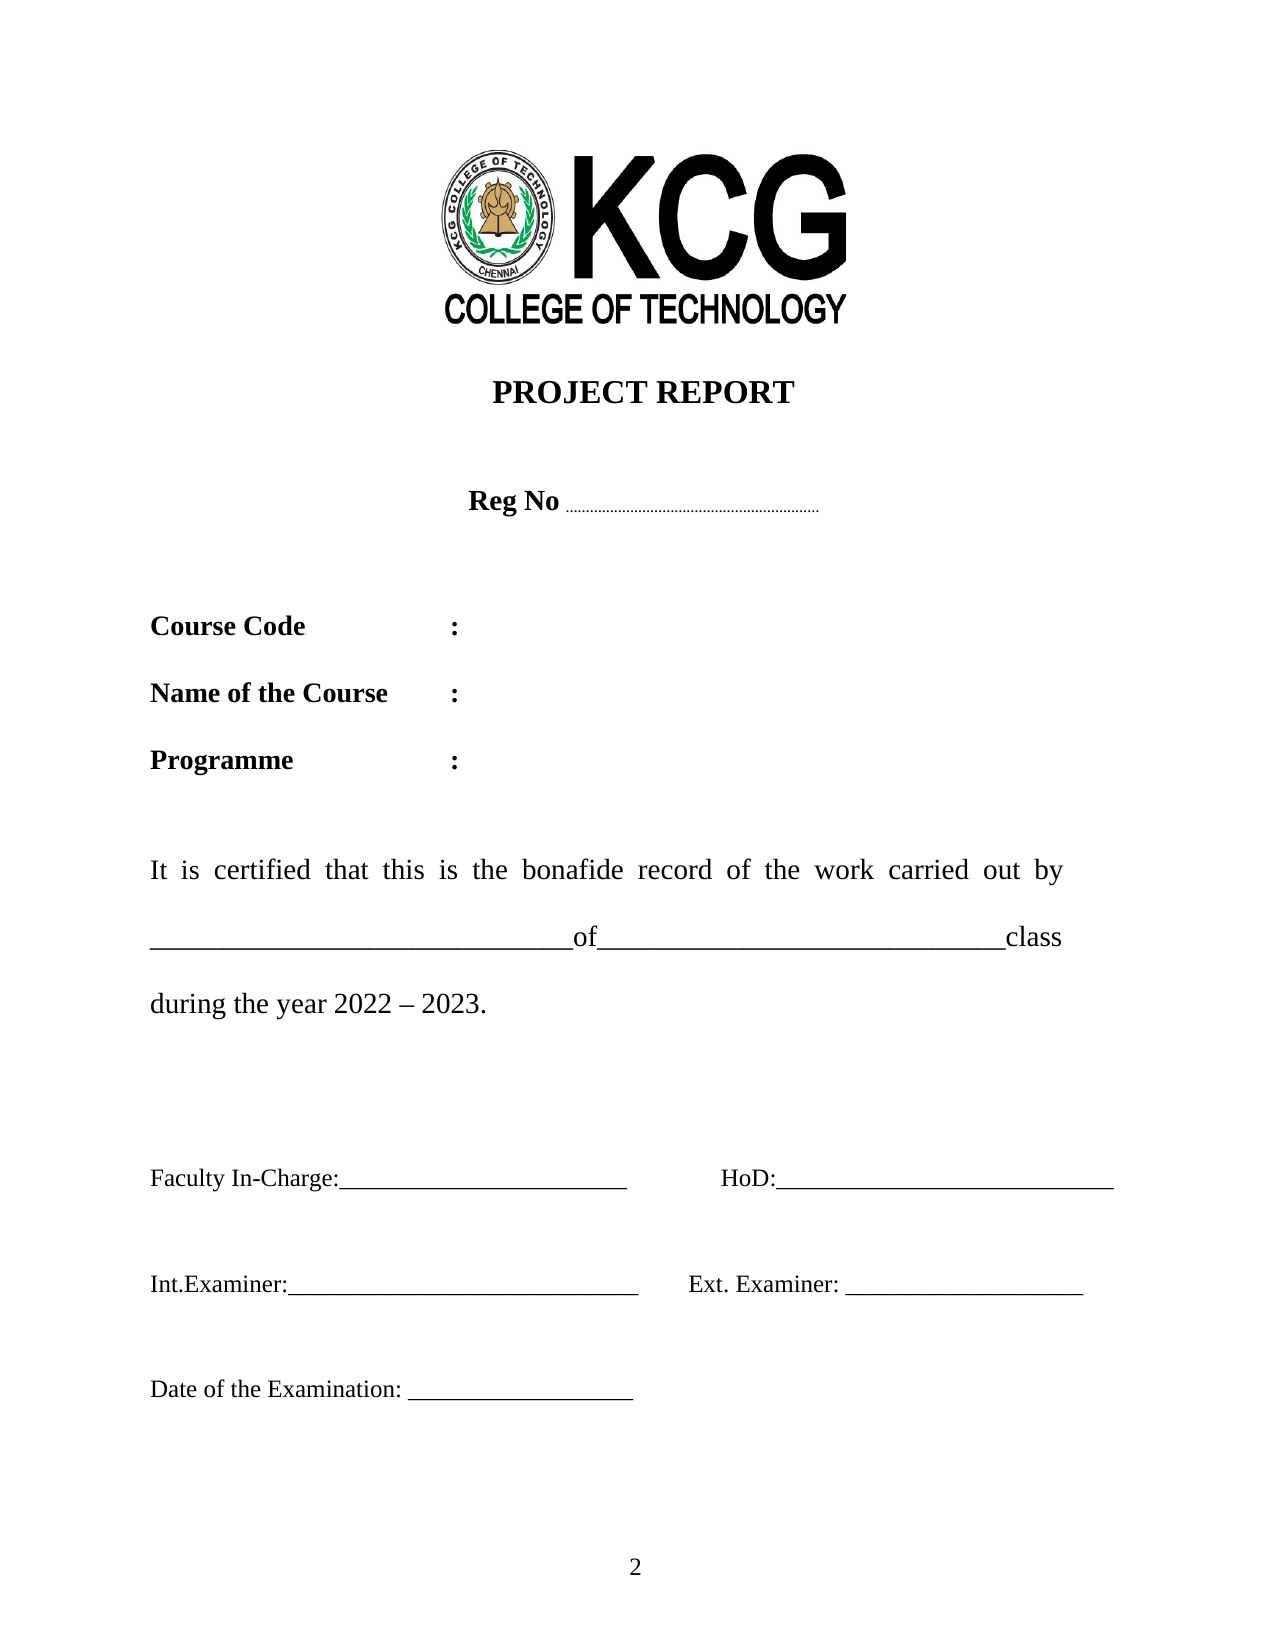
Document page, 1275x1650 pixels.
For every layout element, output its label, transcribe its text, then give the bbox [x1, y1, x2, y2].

text Int.Examiner:____________________________ Ext. Examiner: ___________________ [150, 1269, 1137, 1298]
text It is certified that this is the bonafide record of the work carried out by _____________________________of____________________________class during the year 2022 – 2023. [150, 852, 1065, 1019]
text Reg No ……………………………………………………… [150, 483, 1137, 517]
text Date of the Examination: __________________ [150, 1374, 1137, 1403]
text PROJECT REPORT [150, 372, 1137, 411]
text Course Code : [150, 609, 1137, 641]
text Name of the Course : [150, 676, 1137, 708]
picture [441, 150, 847, 324]
text Faculty In-Charge:_______________________ HoD:___________________________ [150, 1163, 1137, 1192]
text Programme : [150, 743, 1137, 775]
